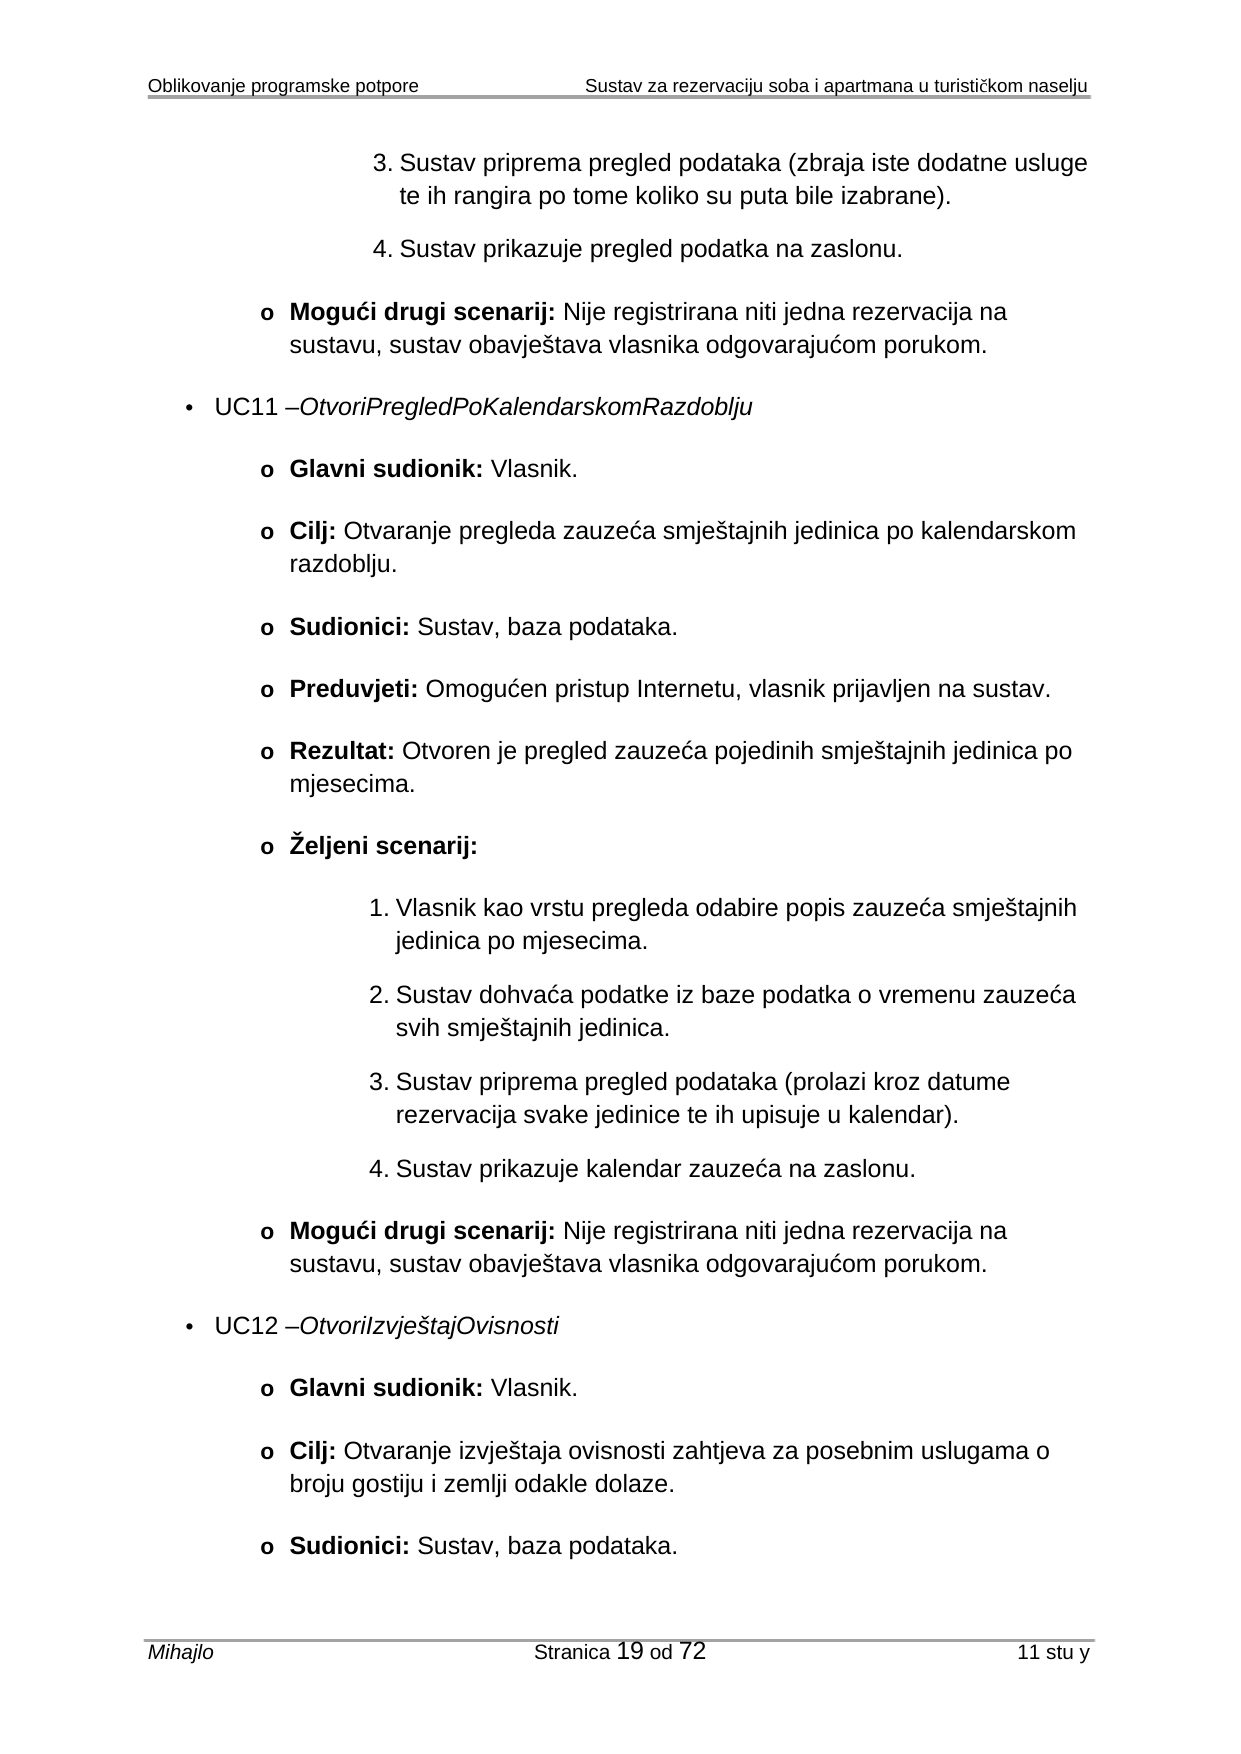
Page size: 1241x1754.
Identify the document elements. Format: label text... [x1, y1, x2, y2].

list Vlasnik kao vrstu pregleda odabire popis zauzeća smještajnih jedinica po mjesecima. [369, 893, 1093, 955]
list Željeni scenarij: [260, 831, 1093, 860]
list Cilj: Otvaranje pregleda zauzeća smještajnih jedinica po kalendarskom razdoblju. [260, 516, 1093, 578]
list UC11 –OtvoriPregledPoKalendarskomRazdoblju [185, 392, 1093, 421]
list Sustav prikazuje pregled podatka na zaslonu. [373, 234, 1093, 263]
list Sustav dohvaća podatke iz baze podatka o vremenu zauzeća svih smještajnih jedinica. [369, 980, 1093, 1042]
list Rezultat: Otvoren je pregled zauzeća pojedinih smještajnih jedinica po mjesecima. [260, 736, 1093, 798]
list Sustav prikazuje kalendar zauzeća na zaslonu. [369, 1154, 1093, 1183]
list Mogući drugi scenarij: Nije registrirana niti jedna rezervacija na sustavu, sustav obavještava vlasnika odgovarajućom porukom. [260, 297, 1093, 358]
list Glavni sudionik: Vlasnik. [260, 454, 1093, 483]
list Glavni sudionik: Vlasnik. [260, 1373, 1093, 1402]
list Cilj: Otvaranje izvještaja ovisnosti zahtjeva za posebnim uslugama o broju gostiju i zemlji odakle dolaze. [260, 1436, 1093, 1497]
list Preduvjeti: Omogućen pristup Internetu, vlasnik prijavljen na sustav. [260, 674, 1093, 702]
list Sudionici: Sustav, baza podataka. [260, 611, 1093, 640]
list Sustav priprema pregled podataka (prolazi kroz datume rezervacija svake jedinice te ih upisuje u kalendar). [369, 1067, 1093, 1129]
list Sudionici: Sustav, baza podataka. [260, 1531, 1093, 1559]
list Sustav priprema pregled podataka (zbraja iste dodatne usluge te ih rangira po tome koliko su puta bile izabrane). [373, 148, 1093, 209]
list Mogući drugi scenarij: Nije registrirana niti jedna rezervacija na sustavu, sustav obavještava vlasnika odgovarajućom porukom. [260, 1216, 1093, 1278]
list UC12 –OtvoriIzvještajOvisnosti [185, 1311, 1093, 1340]
picture [147, 95, 1092, 99]
